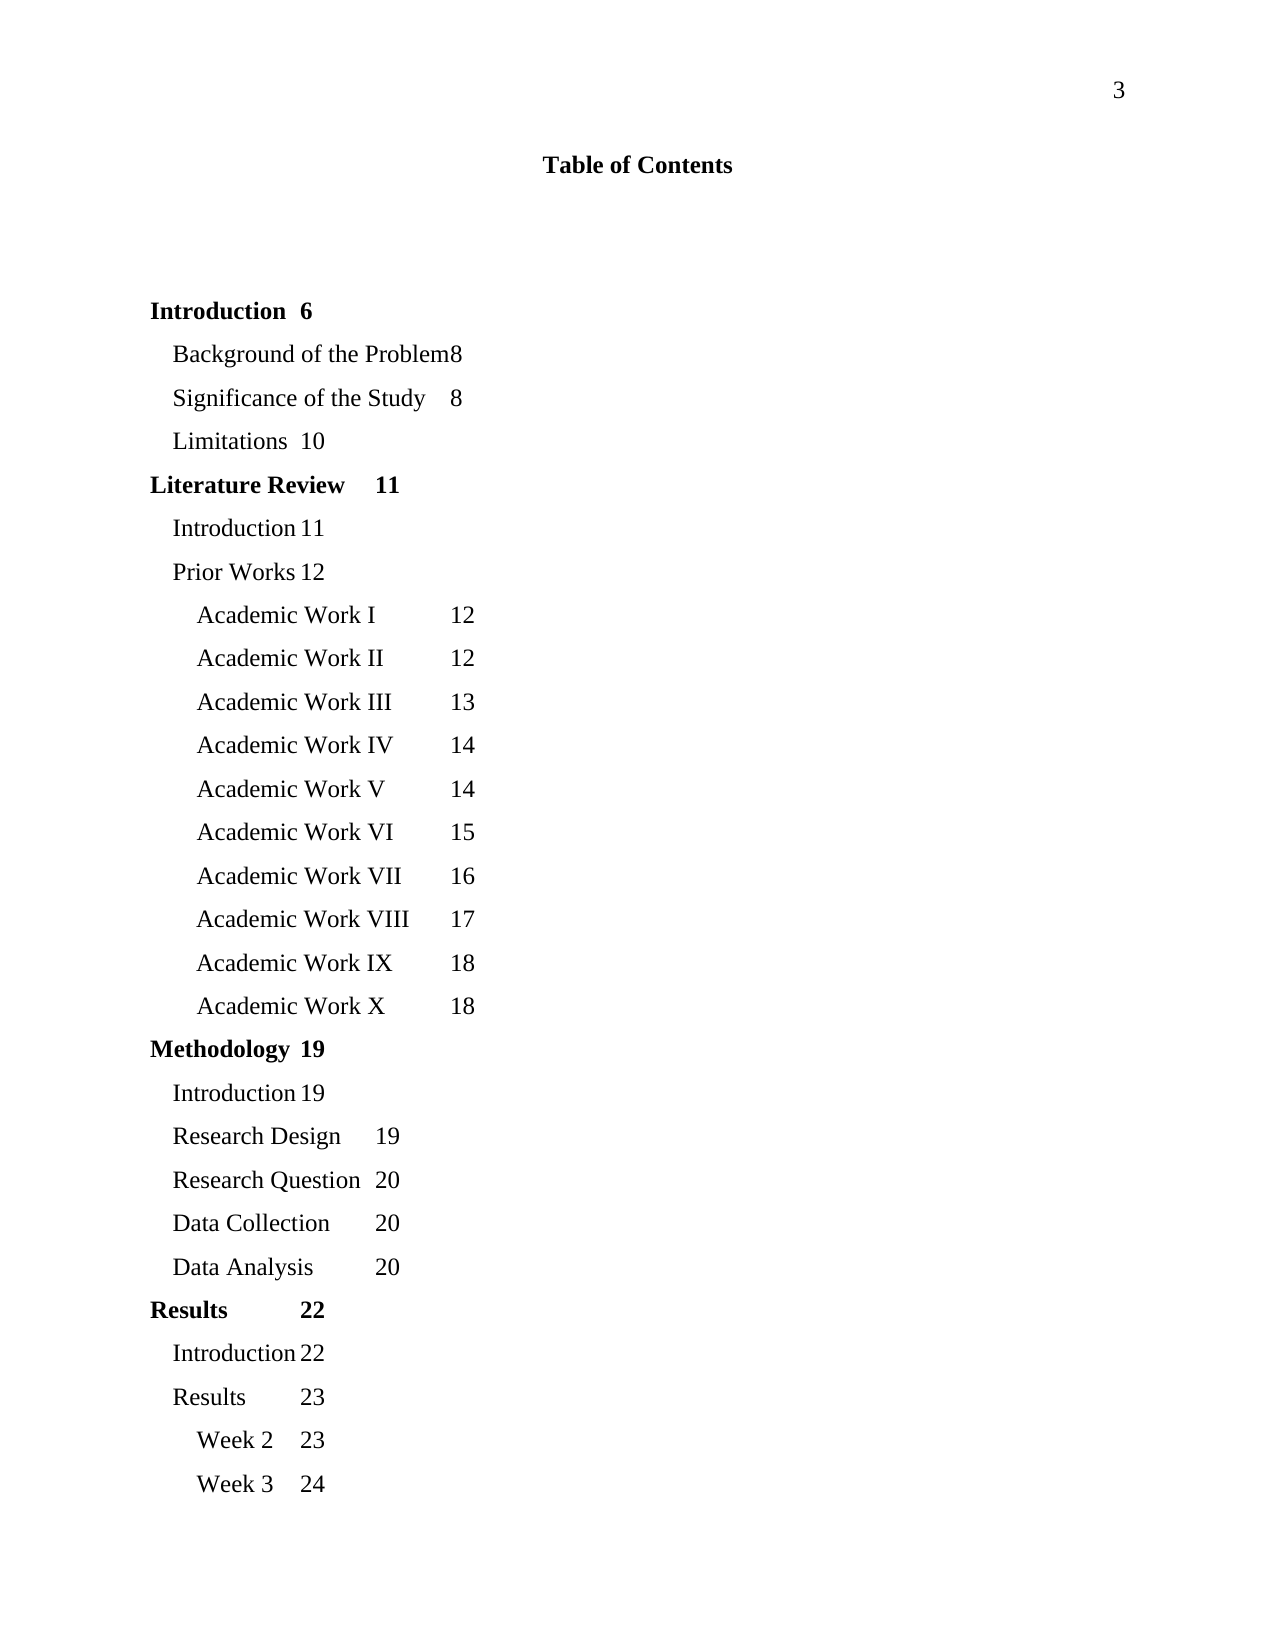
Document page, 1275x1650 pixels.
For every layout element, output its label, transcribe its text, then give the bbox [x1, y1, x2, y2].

text Table of Contents [150, 150, 1125, 179]
